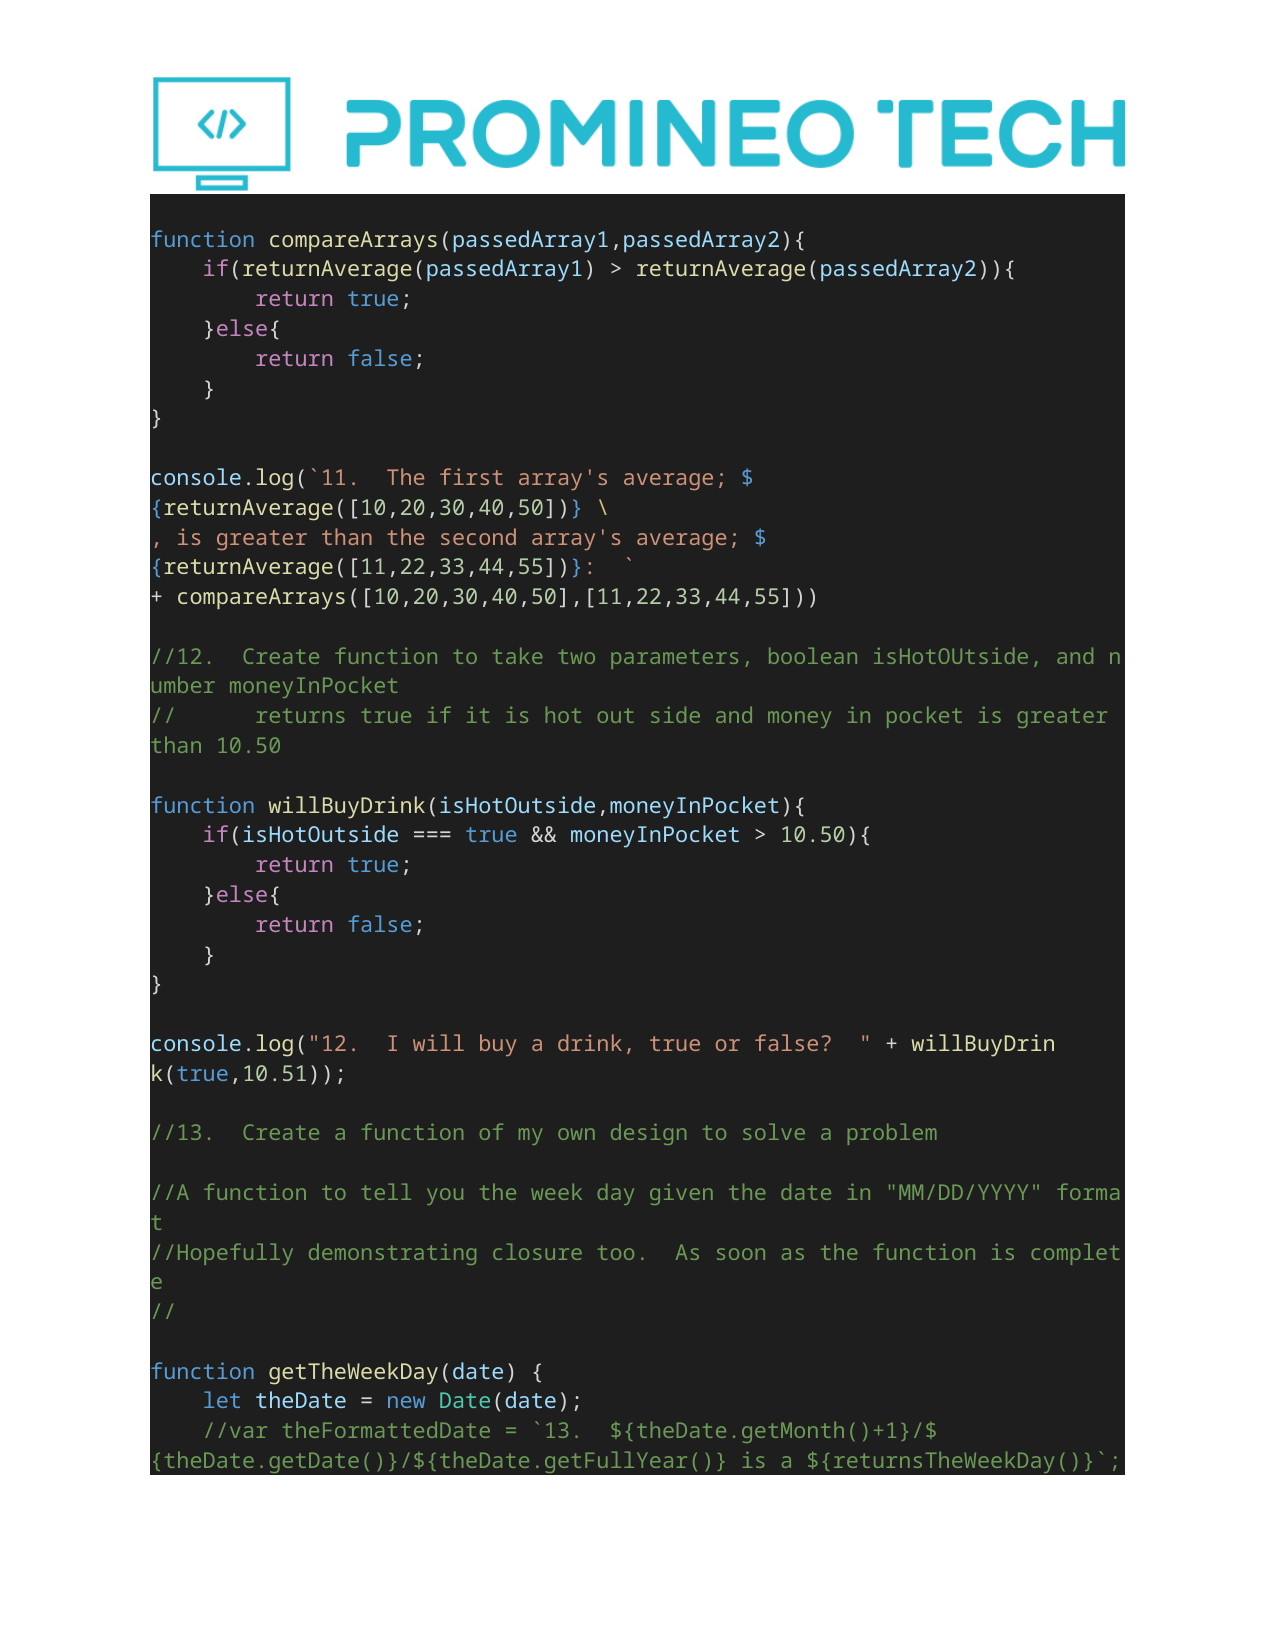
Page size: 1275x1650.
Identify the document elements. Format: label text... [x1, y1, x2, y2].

text //Hopefully demonstrating closure too. As soon as the function is complete [150, 1236, 1125, 1296]
text function compareArrays(passedArray1,passedArray2){ [150, 223, 1125, 253]
text if(isHotOutside === true && moneyInPocket > 10.50){ [150, 819, 1125, 849]
text console.log(`11. The first array's average; ${returnAverage([10,20,30,40,50])} \ [150, 462, 1125, 521]
text function getTheWeekDay(date) { [150, 1356, 1125, 1385]
text // [150, 1296, 1125, 1326]
picture [150, 75, 1125, 194]
text function willBuyDrink(isHotOutside,moneyInPocket){ [150, 789, 1125, 819]
text console.log("12. I will buy a drink, true or false? " + willBuyDrink(true,10.51)); [150, 1028, 1125, 1087]
text } [150, 402, 1125, 432]
text // returns true if it is hot out side and money in pocket is greater than 10.50 [150, 700, 1125, 760]
text return true; [150, 849, 1125, 879]
text //12. Create function to take two parameters, boolean isHotOUtside, and number moneyInPocket [150, 641, 1125, 700]
text } [150, 938, 1125, 968]
text } [150, 372, 1125, 402]
text return false; [150, 909, 1125, 938]
text if(returnAverage(passedArray1) > returnAverage(passedArray2)){ [150, 253, 1125, 283]
text , is greater than the second array's average; ${returnAverage([11,22,33,44,55])}: ` [150, 521, 1125, 581]
text let theDate = new Date(date); [150, 1385, 1125, 1415]
text return false; [150, 343, 1125, 372]
text }else{ [150, 879, 1125, 909]
text //A function to tell you the week day given the date in "MM/DD/YYYY" format [150, 1177, 1125, 1236]
text + compareArrays([10,20,30,40,50],[11,22,33,44,55])) [150, 581, 1125, 611]
text return true; [150, 283, 1125, 313]
text //13. Create a function of my own design to solve a problem [150, 1117, 1125, 1147]
text //var theFormattedDate = `13. ${theDate.getMonth()+1}/${theDate.getDate()}/${theDate.getFullYear()} is a ${returnsTheWeekDay()}`; [150, 1415, 1125, 1475]
text }else{ [150, 313, 1125, 343]
text } [150, 968, 1125, 998]
